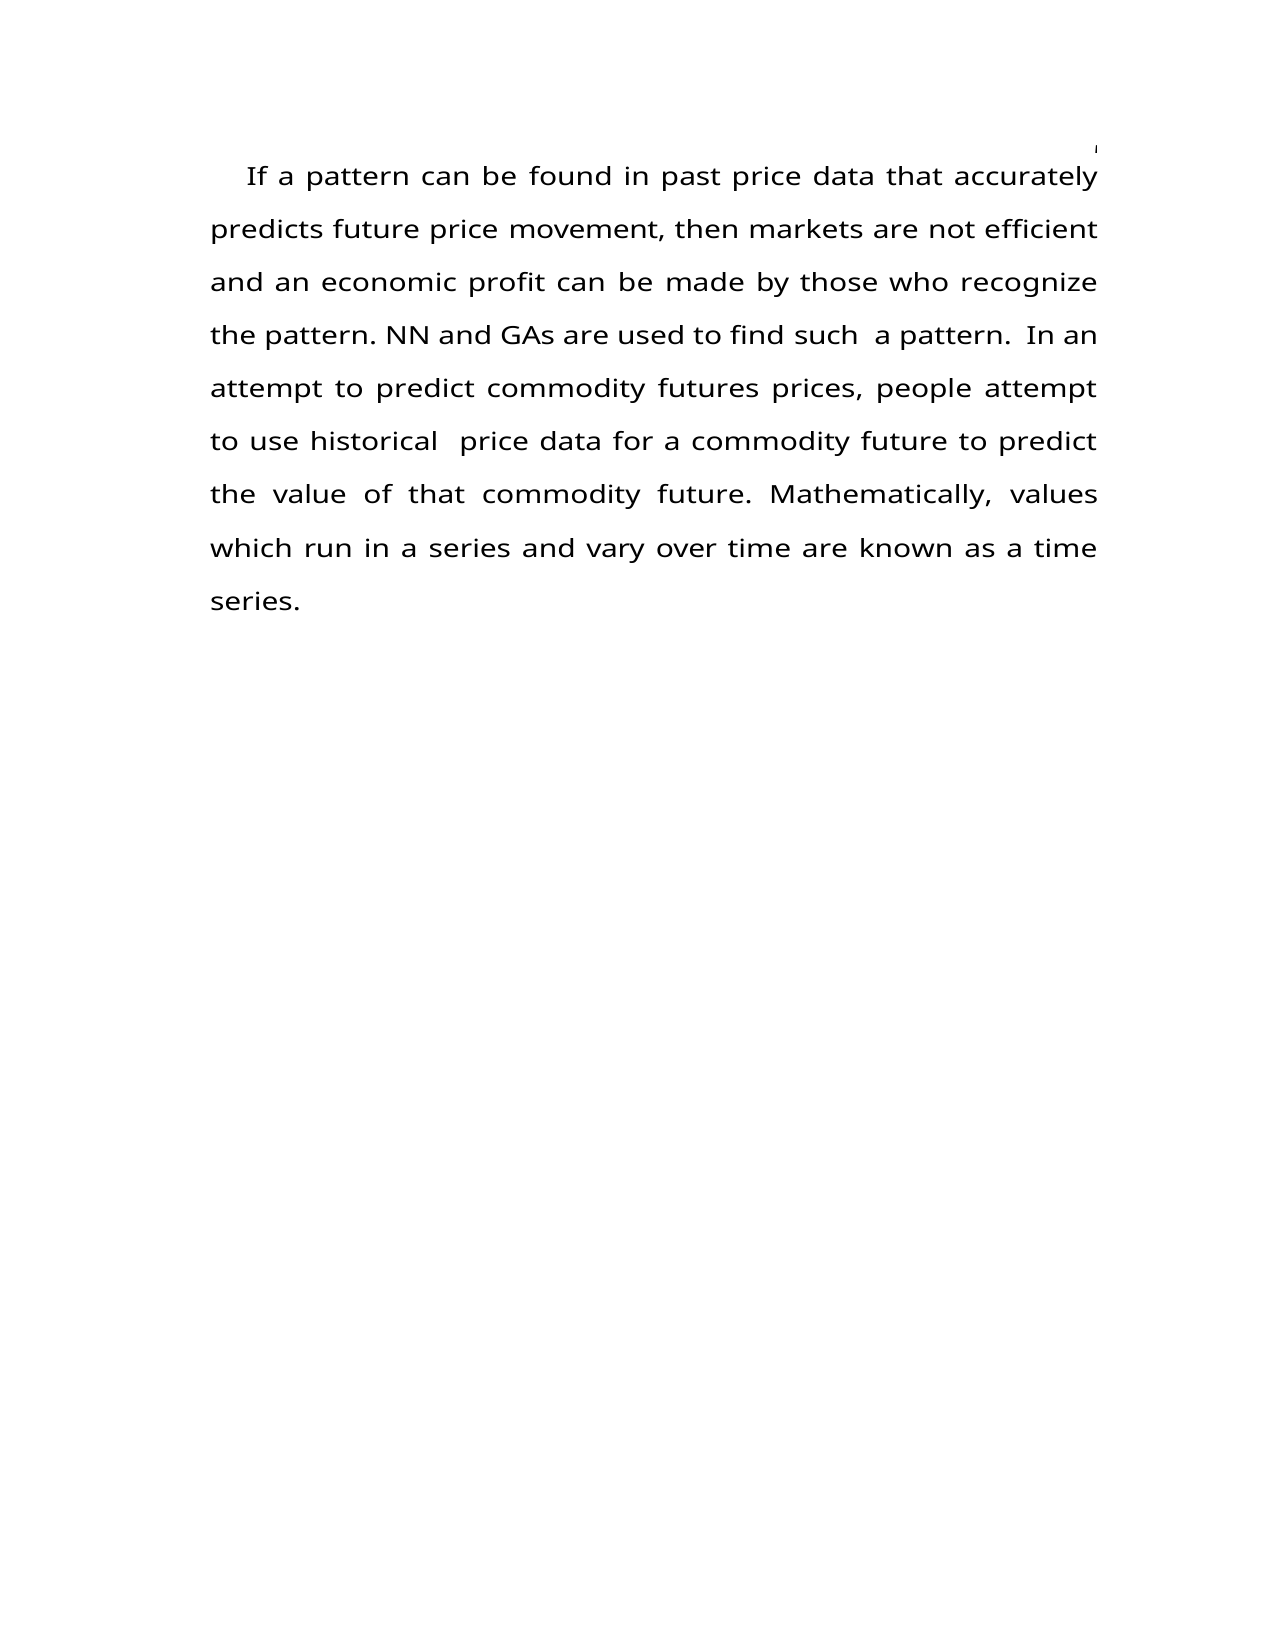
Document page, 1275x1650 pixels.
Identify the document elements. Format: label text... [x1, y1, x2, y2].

text If a pattern can be found in past price data that accurately predicts future price movement, then markets are not eﬃcient and an economic proﬁt can be made by those who recognize the pattern. NN and GAs are used to ﬁnd such a pattern. In an attempt to predict commodity futures prices, people attempt to use historical price data for a commodity future to predict the value of that commodity future. Mathematically, values which run in a series and vary over time are known as a time series. [210, 158, 1098, 617]
